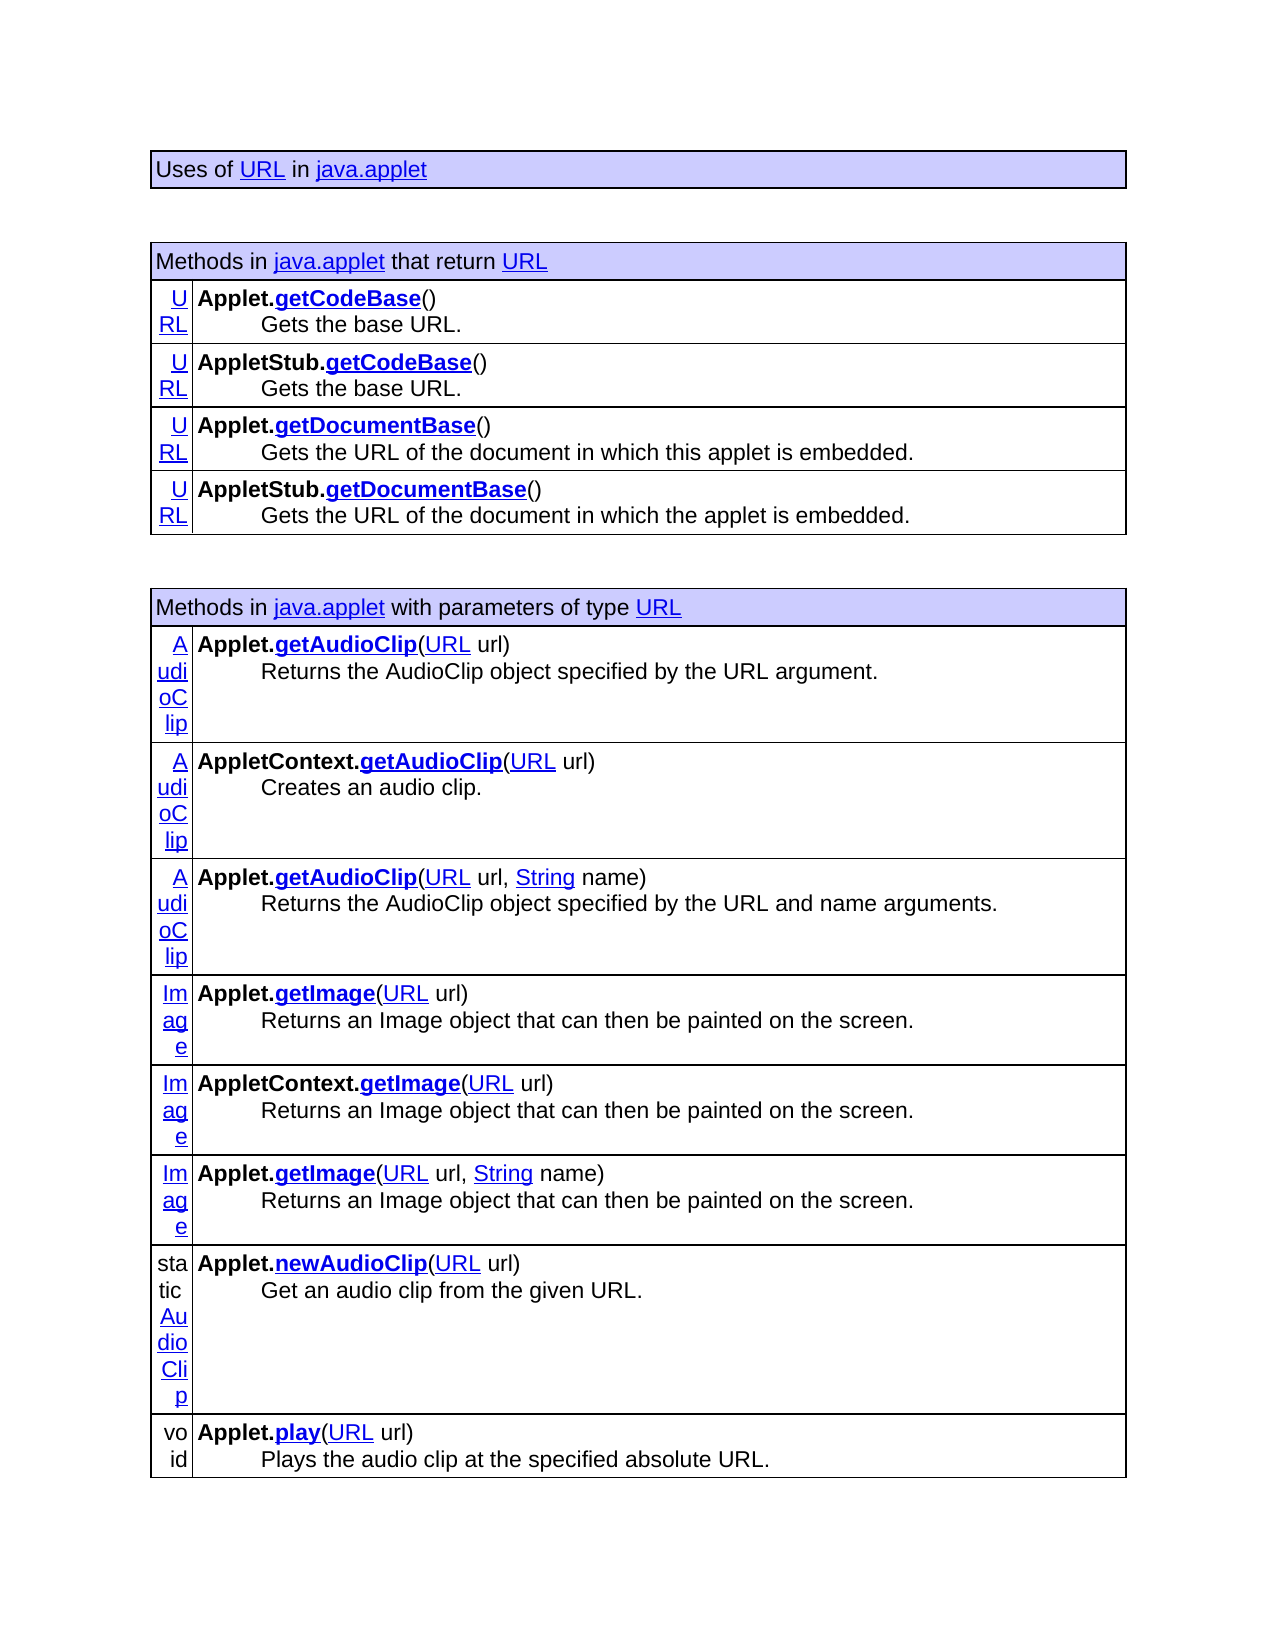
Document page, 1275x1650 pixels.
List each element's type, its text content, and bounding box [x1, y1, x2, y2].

table_cell static AudioClip [152, 1246, 192, 1413]
table_cell Image [152, 976, 192, 1064]
table_cell Applet.getAudioClip(URL url, String name) Returns the AudioClip object specified by the URL and name arguments. [193, 859, 1125, 974]
table_cell AudioClip [152, 743, 192, 858]
table_cell Applet.getDocumentBase() Gets the URL of the document in which this applet is embedded. [193, 408, 1125, 470]
table_cell Applet.getAudioClip(URL url) Returns the AudioClip object specified by the URL argument. [193, 627, 1125, 741]
table_cell AudioClip [152, 859, 192, 974]
table_cell AppletContext.getImage(URL url) Returns an Image object that can then be painted on the screen. [193, 1066, 1125, 1154]
table_cell Applet.getImage(URL url, String name) Returns an Image object that can then be painted on the screen. [193, 1156, 1125, 1244]
table_cell URL [152, 471, 192, 533]
table_cell AppletStub.getDocumentBase() Gets the URL of the document in which the applet is embedded. [193, 471, 1125, 533]
table_cell Applet.getImage(URL url) Returns an Image object that can then be painted on the screen. [193, 976, 1125, 1064]
table_cell URL [152, 344, 192, 406]
table_cell AppletContext.getAudioClip(URL url) Creates an audio clip. [193, 743, 1125, 858]
table_cell Applet.play(URL url) Plays the audio clip at the specified absolute URL. [193, 1415, 1125, 1477]
table_header Uses of URL in java.applet [152, 152, 1125, 187]
table_cell Image [152, 1156, 192, 1244]
table_cell Image [152, 1066, 192, 1154]
table_cell AppletStub.getCodeBase() Gets the base URL. [193, 344, 1125, 406]
table_cell AudioClip [152, 627, 192, 741]
table_cell URL [152, 281, 192, 342]
table_cell URL [152, 408, 192, 470]
table_cell void [152, 1415, 192, 1477]
table_cell Applet.getCodeBase() Gets the base URL. [193, 281, 1125, 342]
table_cell Applet.newAudioClip(URL url) Get an audio clip from the given URL. [193, 1246, 1125, 1413]
table_header Methods in java.applet that return URL [152, 243, 1125, 279]
table_header Methods in java.applet with parameters of type URL [152, 589, 1125, 625]
